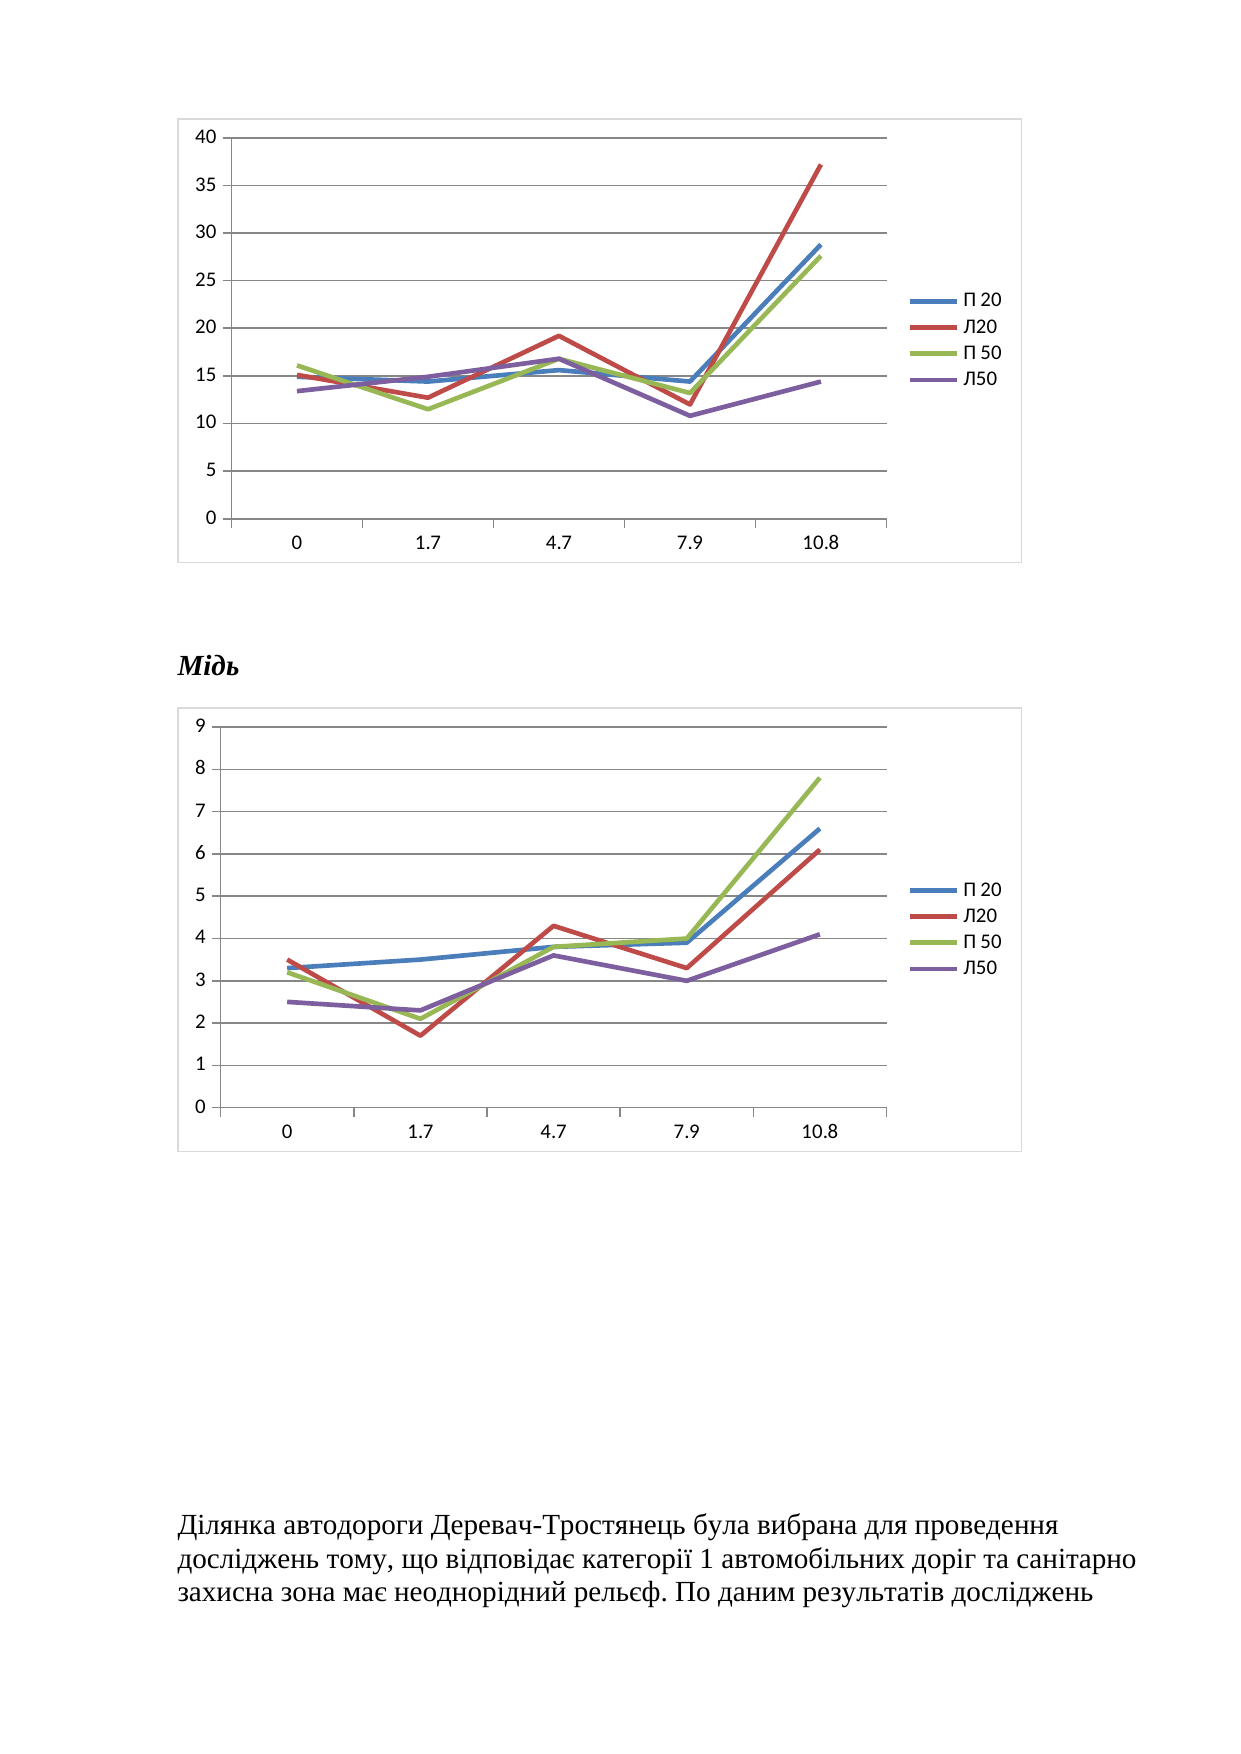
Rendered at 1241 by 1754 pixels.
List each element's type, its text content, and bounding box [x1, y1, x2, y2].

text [177, 1507, 1152, 1608]
text Мідь [177, 648, 1152, 681]
